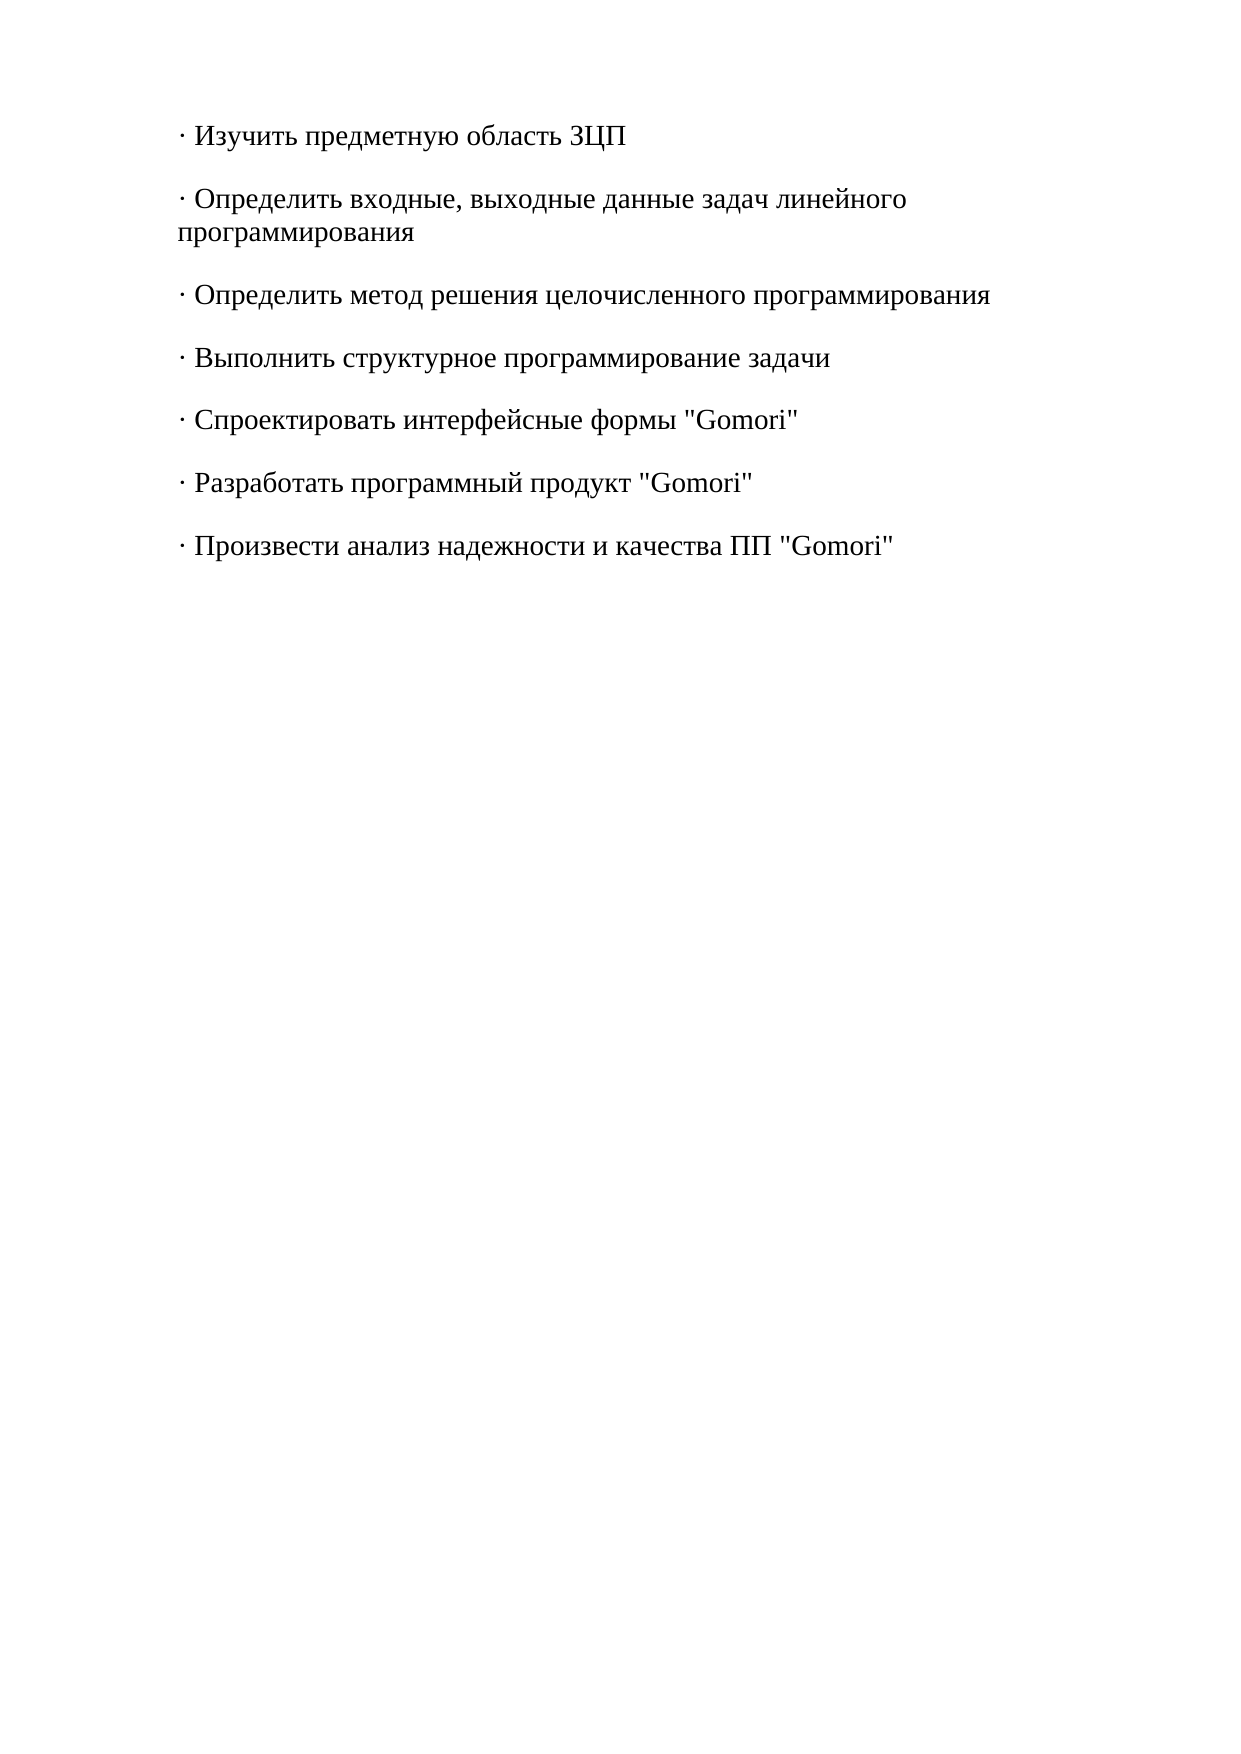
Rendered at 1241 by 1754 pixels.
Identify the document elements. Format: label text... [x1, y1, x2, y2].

text · Спроектировать интерфейсные формы "Gomori" [177, 402, 1152, 436]
text · Произвести анализ надежности и качества ПП "Gomori" [177, 528, 1152, 561]
text · Определить входные, выходные данные задач линейного программирования [177, 181, 1152, 248]
text · Разработать программный продукт "Gomori" [177, 465, 1152, 499]
text · Изучить предметную область ЗЦП [177, 118, 1152, 152]
text · Определить метод решения целочисленного программирования [177, 277, 1152, 311]
text · Выполнить структурное программирование задачи [177, 340, 1152, 373]
